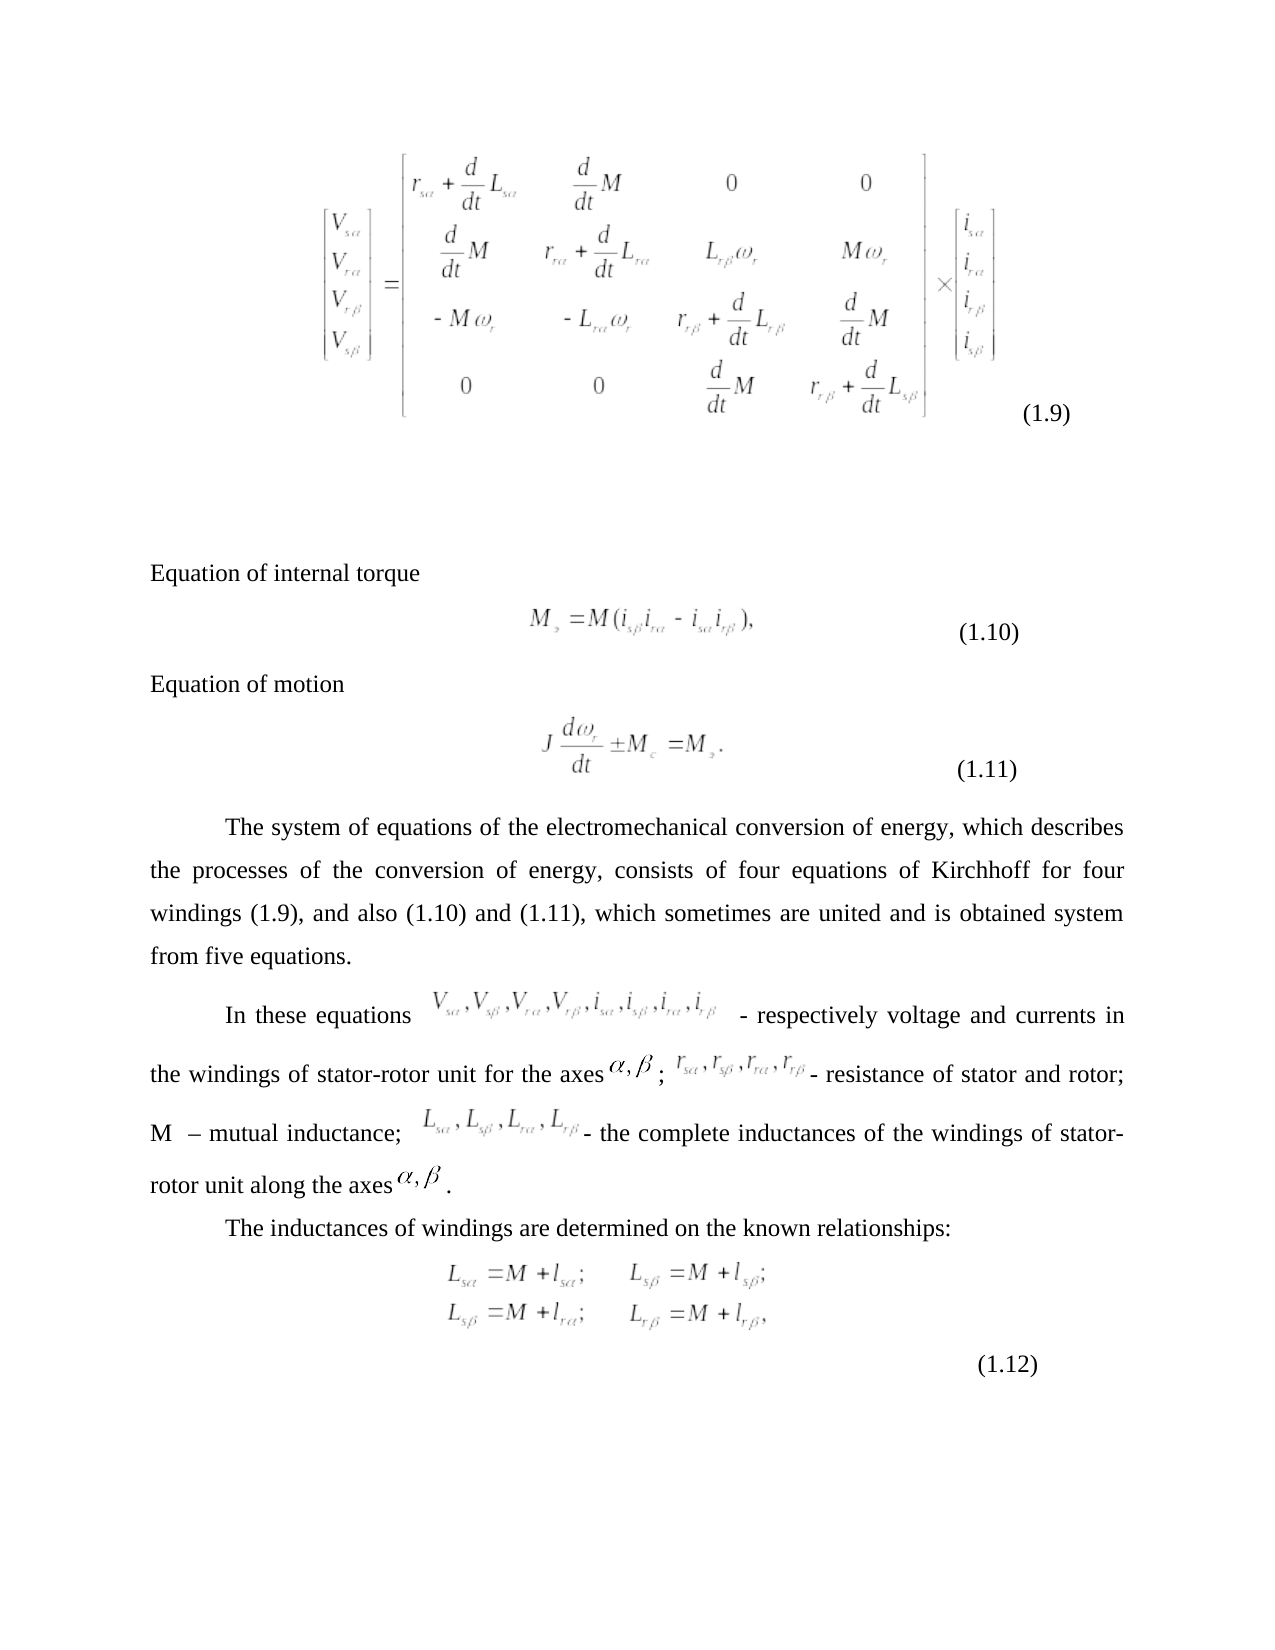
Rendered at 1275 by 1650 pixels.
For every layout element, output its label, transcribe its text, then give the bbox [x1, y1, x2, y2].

text The system of equations of the electromechanical conversion of energy, which describes the processes of the conversion of energy, consists of four equations of Kirchhoff for four windings (1.9), and also (1.10) and (1.11), which sometimes are united and is obtained system from five equations. [150, 812, 1125, 970]
text (1.9) [150, 150, 1125, 426]
text In these equations - respectively voltage and currents in the windings of stator-rotor unit for the axes; - resistance of stator and rotor; M – mutual inductance; - the complete inductances of the windings of stator-rotor unit along the axes. [150, 984, 1125, 1199]
text Equation of motion [150, 669, 1125, 698]
text (1.11) [150, 712, 1125, 783]
text (1.10) [150, 601, 1125, 647]
text Equation of internal torque [150, 558, 1125, 587]
text The inductances of windings are determined on the known relationships: [150, 1213, 1125, 1242]
text (1.12) [150, 1256, 1125, 1378]
